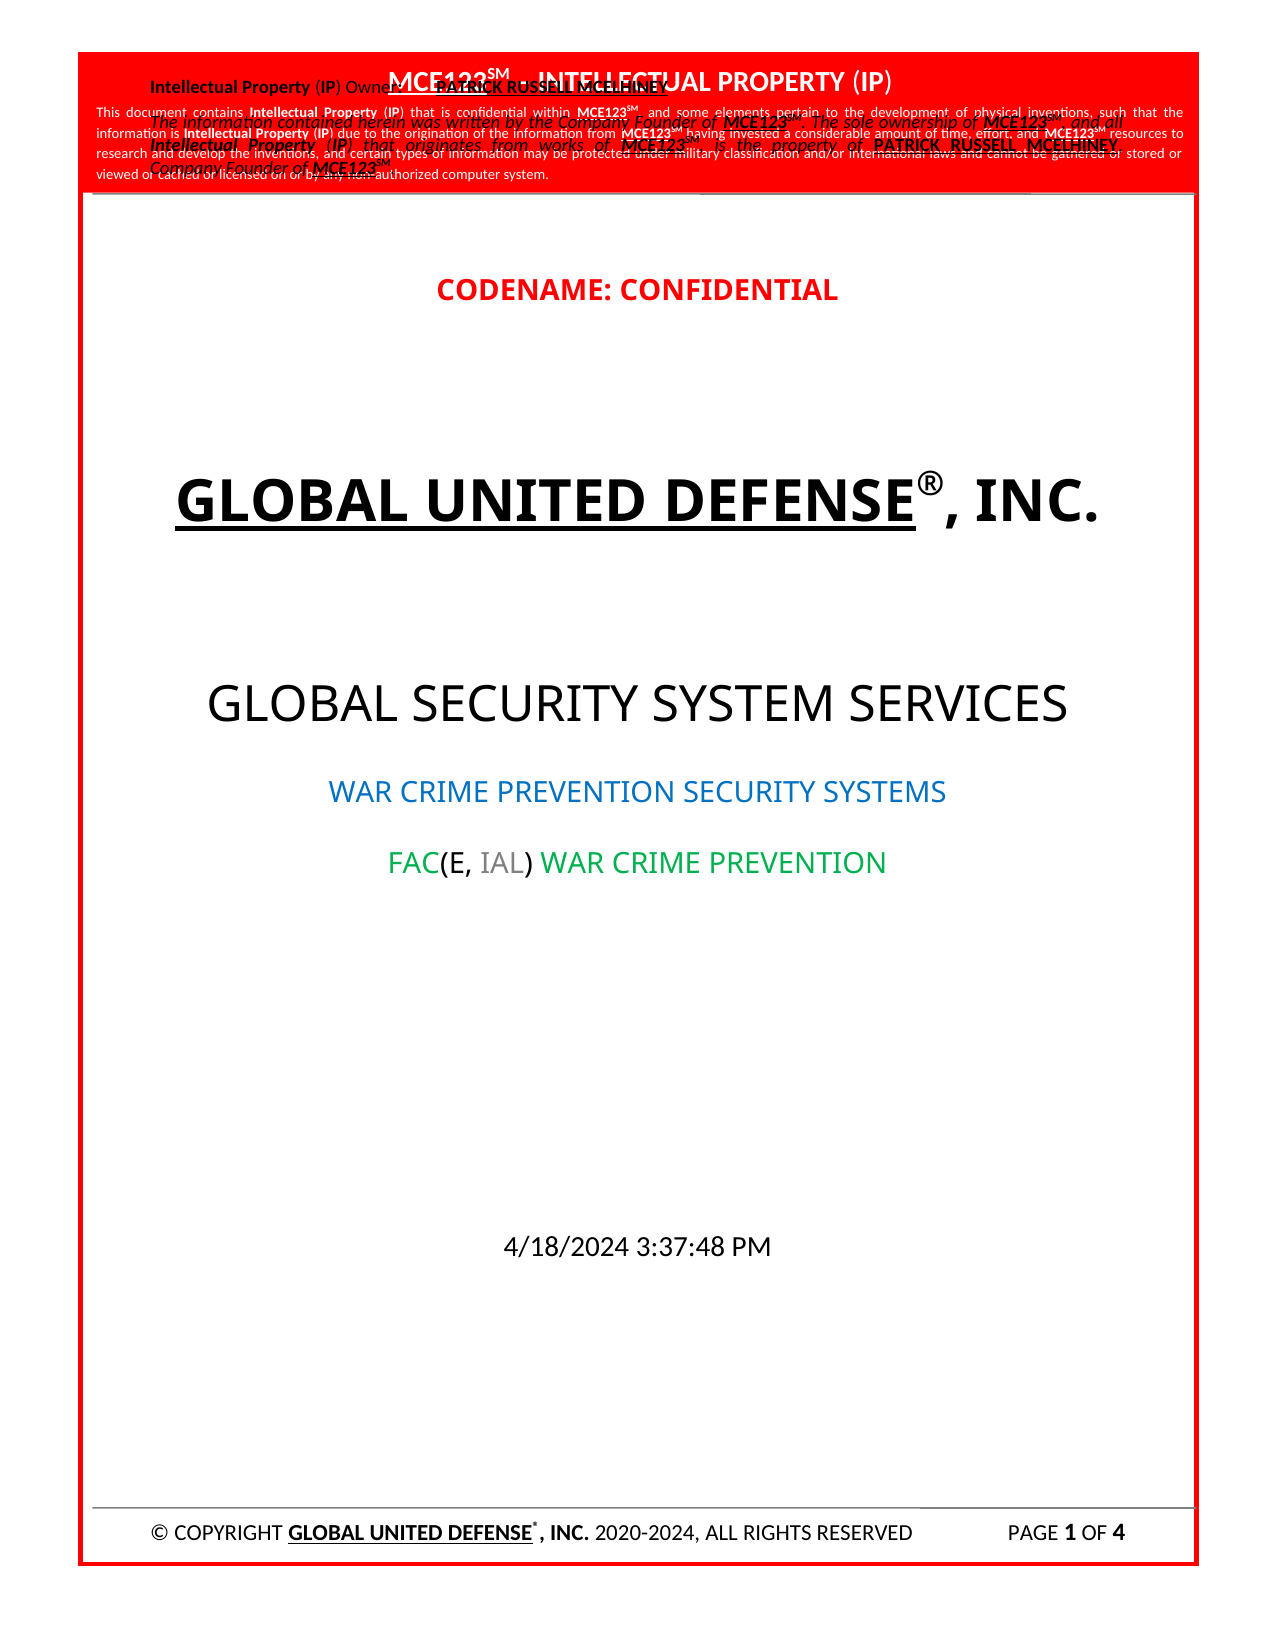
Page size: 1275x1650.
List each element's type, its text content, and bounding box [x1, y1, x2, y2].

text GLOBAL UNITED DEFENSE®, INC. [150, 459, 1125, 539]
text CODENAME: CONFIDENTIAL [150, 269, 1125, 309]
text GLOBAL SECURITY SYSTEM SERVICES [150, 668, 1125, 736]
subtitle WAR CRIME PREVENTION SECURITY SYSTEMS [150, 772, 1125, 811]
text 4/18/2024 3:37:48 PM [150, 1228, 1125, 1264]
subtitle FAC(E, IAL) WAR CRIME PREVENTION [150, 842, 1125, 882]
